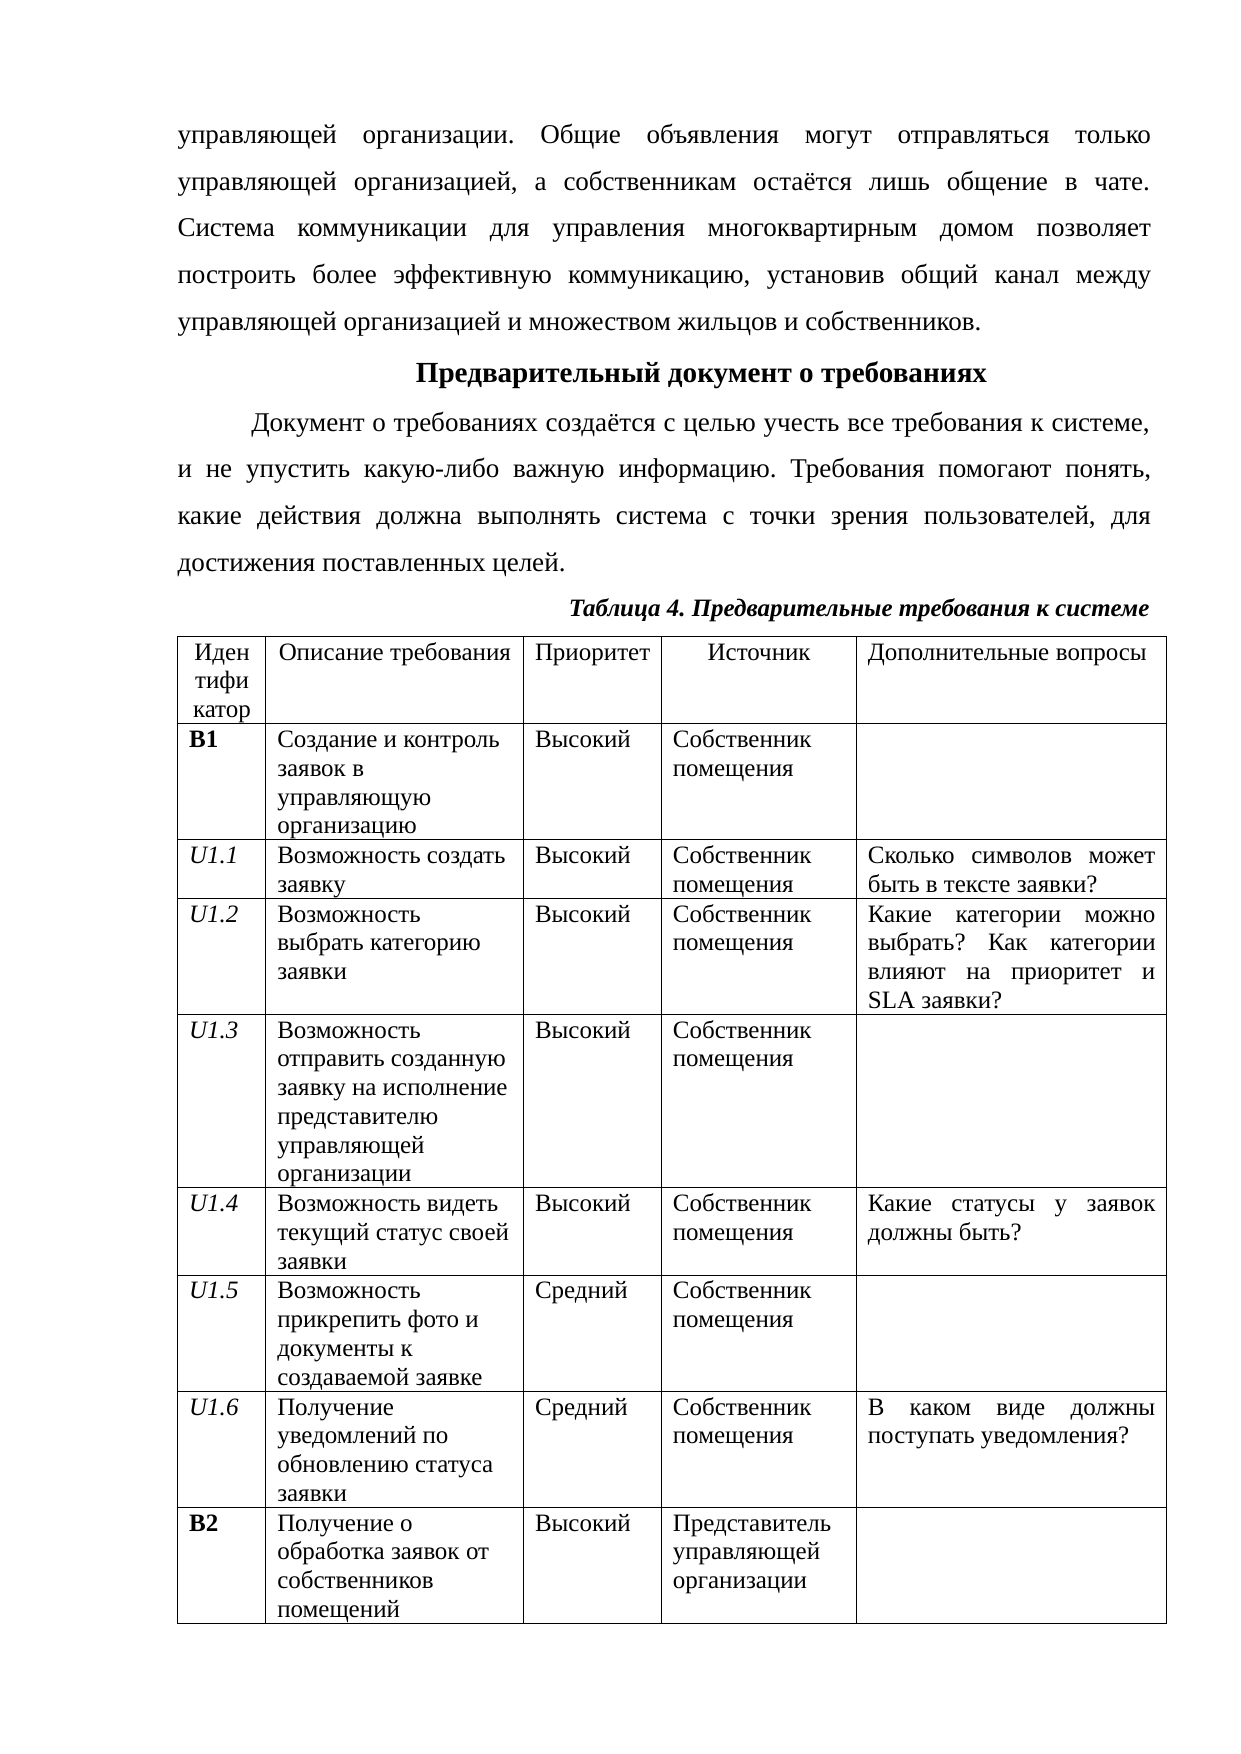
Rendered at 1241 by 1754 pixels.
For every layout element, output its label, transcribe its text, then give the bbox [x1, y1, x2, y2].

table_cell Получение уведомлений по обновлению статуса заявки [266, 1392, 523, 1507]
table_cell Средний [524, 1392, 661, 1507]
table_cell U1.3 [178, 1015, 265, 1187]
table_cell Представитель управляющей организации [662, 1508, 856, 1623]
table_cell Высокий [524, 1015, 661, 1187]
table_cell U1.4 [178, 1188, 265, 1274]
table_header Источник [662, 637, 856, 723]
table_cell Получение о обработка заявок от собственников помещений [266, 1508, 523, 1623]
table_header Дополнительные вопросы [857, 637, 1166, 723]
table_cell Сколько символов может быть в тексте заявки? [857, 840, 1166, 898]
table_cell Собственник помещения [662, 840, 856, 898]
table_cell Возможность выбрать категорию заявки [266, 899, 523, 1014]
table_header Описание требования [266, 637, 523, 723]
table_cell Высокий [524, 1508, 661, 1623]
table_cell Собственник помещения [662, 1392, 856, 1507]
table_cell [857, 724, 1166, 839]
table_cell U1.2 [178, 899, 265, 1014]
table_cell Высокий [524, 1188, 661, 1274]
table_cell Высокий [524, 840, 661, 898]
table_cell Возможность отправить созданную заявку на исполнение представителю управляющей организации [266, 1015, 523, 1187]
table_cell Собственник помещения [662, 899, 856, 1014]
table_cell Средний [524, 1276, 661, 1391]
table_cell Какие категории можно выбрать? Как категории влияют на приоритет и SLA заявки? [857, 899, 1166, 1014]
table_cell U1.1 [178, 840, 265, 898]
table_cell U1.6 [178, 1392, 265, 1507]
table_cell Высокий [524, 899, 661, 1014]
table_header Приоритет [524, 637, 661, 723]
subtitle Предварительный документ о требованиях [177, 356, 1152, 389]
table_cell В каком виде должны поступать уведомления? [857, 1392, 1166, 1507]
table_cell Возможность прикрепить фото и документы к создаваемой заявке [266, 1276, 523, 1391]
table_cell B1 [178, 724, 265, 839]
table_header Идентификатор [178, 637, 265, 723]
text Документ о требованиях создаётся с целью учесть все требования к системе, и не упустить какую-либо важную информацию. Требования помогают понять, какие действия должна выполнять система с точки зрения пользователей, для достижения поставленных целей. [177, 406, 1152, 577]
table_cell Собственник помещения [662, 724, 856, 839]
table_cell [857, 1276, 1166, 1391]
table_cell Возможность видеть текущий статус своей заявки [266, 1188, 523, 1274]
table_cell Собственник помещения [662, 1188, 856, 1274]
table_cell Какие статусы у заявок должны быть? [857, 1188, 1166, 1274]
table_cell [857, 1508, 1166, 1623]
table_cell U1.5 [178, 1276, 265, 1391]
text Таблица 4. Предварительные требования к системе [177, 593, 1152, 621]
table_cell Возможность создать заявку [266, 840, 523, 898]
table_cell Собственник помещения [662, 1015, 856, 1187]
table_cell Собственник помещения [662, 1276, 856, 1391]
table_cell Высокий [524, 724, 661, 839]
table_cell Создание и контроль заявок в управляющую организацию [266, 724, 523, 839]
table_cell [857, 1015, 1166, 1187]
table_cell B2 [178, 1508, 265, 1623]
